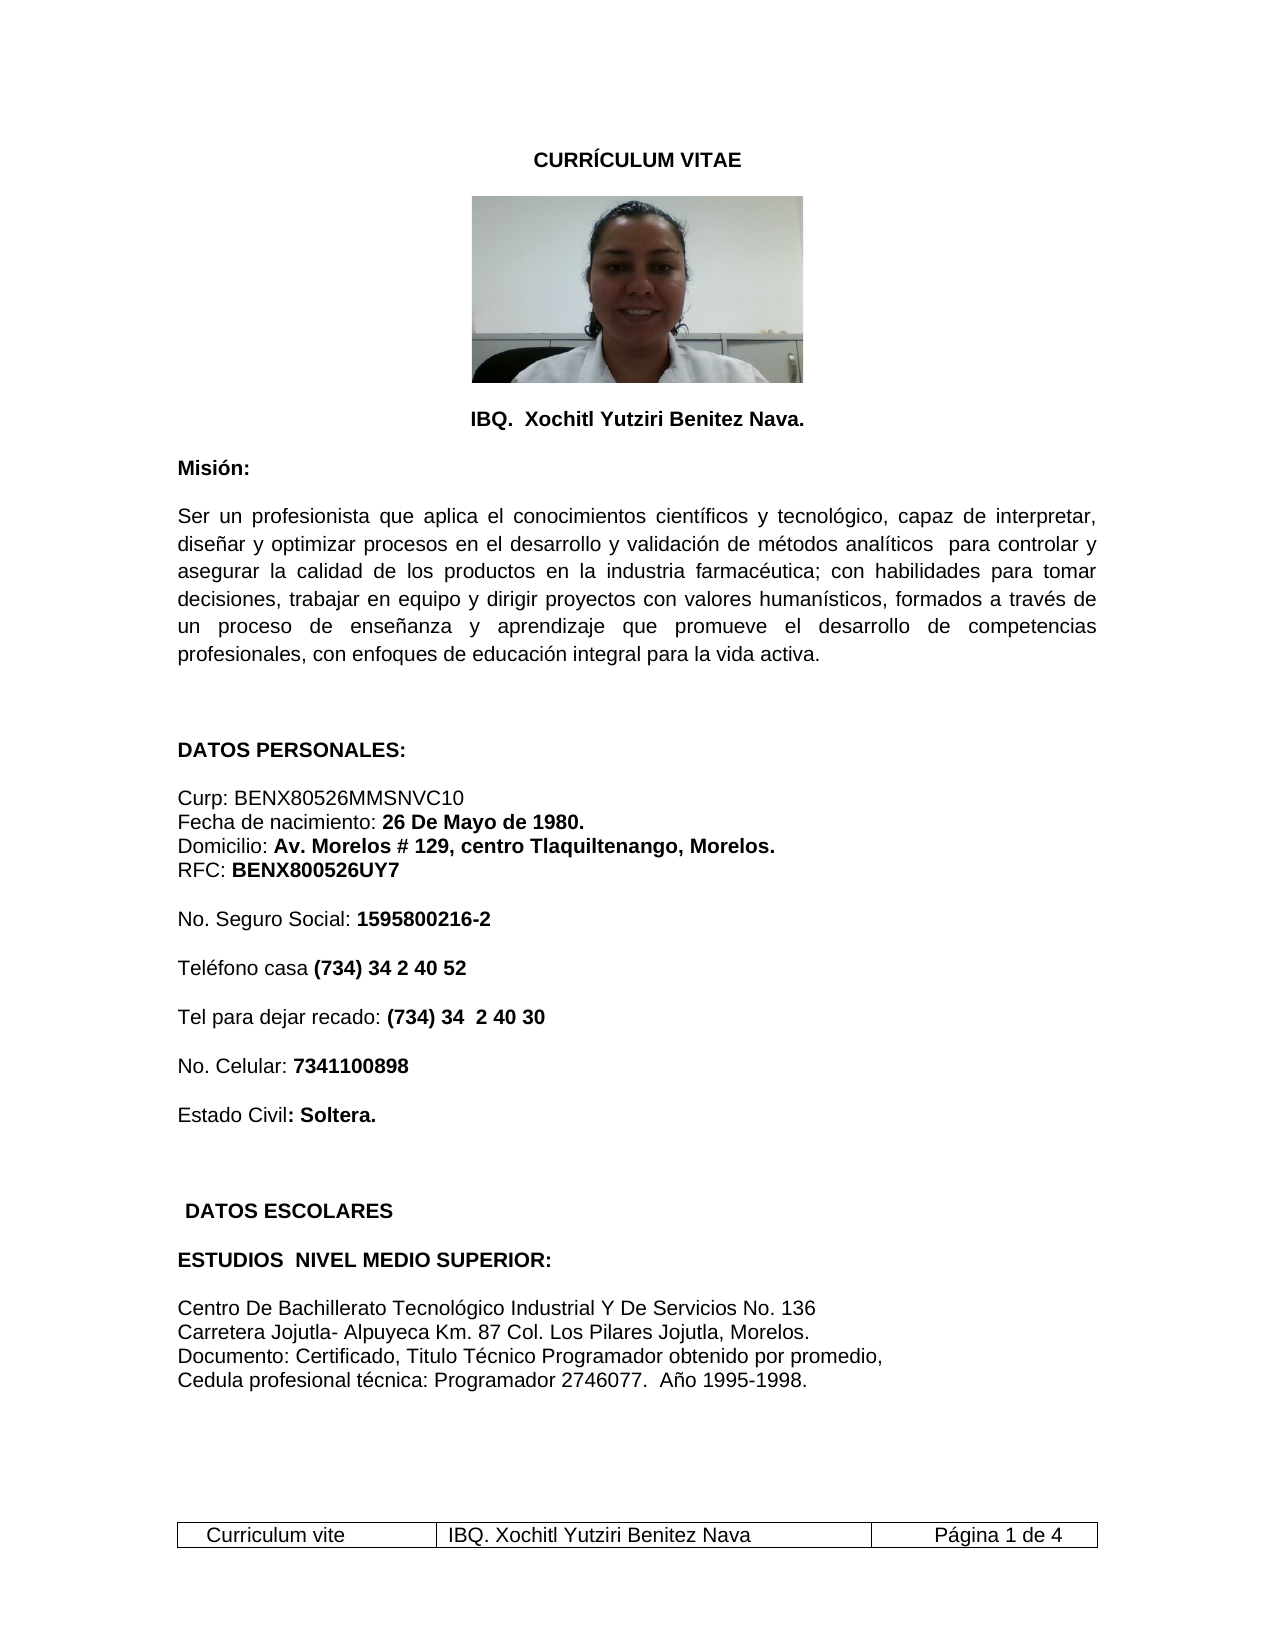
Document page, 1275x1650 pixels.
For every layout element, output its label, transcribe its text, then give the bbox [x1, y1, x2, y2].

text DATOS ESCOLARES [177, 1199, 1098, 1223]
text IBQ. Xochitl Yutziri Benitez Nava. [177, 407, 1098, 431]
text ESTUDIOS NIVEL MEDIO SUPERIOR: [177, 1248, 1098, 1272]
text No. Celular: 7341100898 [177, 1054, 1098, 1078]
text RFC: BENX800526UY7 [177, 858, 1098, 882]
text Curp: BENX80526MMSNVC10 [177, 786, 1098, 810]
text No. Seguro Social: 1595800216-2 [177, 907, 1098, 931]
text DATOS PERSONALES: [177, 738, 1098, 762]
text Domicilio: Av. Morelos # 129, centro Tlaquiltenango, Morelos. [177, 834, 1098, 858]
text Centro De Bachillerato Tecnológico Industrial Y De Servicios No. 136 [177, 1296, 1098, 1320]
text Ser un profesionista que aplica el conocimientos científicos y tecnológico, capaz de interpretar, diseñar y optimizar procesos en el desarrollo y validación de métodos analíticos para controlar y asegurar la calidad de los productos en la industria farmacéutica; con habilidades para tomar decisiones, trabajar en equipo y dirigir proyectos con valores humanísticos, formados a través de un proceso de enseñanza y aprendizaje que promueve el desarrollo de competencias profesionales, con enfoques de educación integral para la vida activa. [177, 504, 1098, 665]
picture [471, 196, 804, 383]
text Misión: [177, 456, 1098, 479]
text Fecha de nacimiento: 26 De Mayo de 1980. [177, 810, 1098, 834]
text Tel para dejar recado: (734) 34 2 40 30 [177, 1005, 1098, 1029]
text Carretera Jojutla- Alpuyeca Km. 87 Col. Los Pilares Jojutla, Morelos. [177, 1320, 1098, 1344]
text Teléfono casa (734) 34 2 40 52 [177, 956, 1098, 980]
text CURRÍCULUM VITAE [177, 148, 1098, 172]
text Cedula profesional técnica: Programador 2746077. Año 1995-1998. [177, 1368, 1098, 1392]
text Estado Civil: Soltera. [177, 1103, 1098, 1127]
text Documento: Certificado, Titulo Técnico Programador obtenido por promedio, [177, 1344, 1098, 1368]
